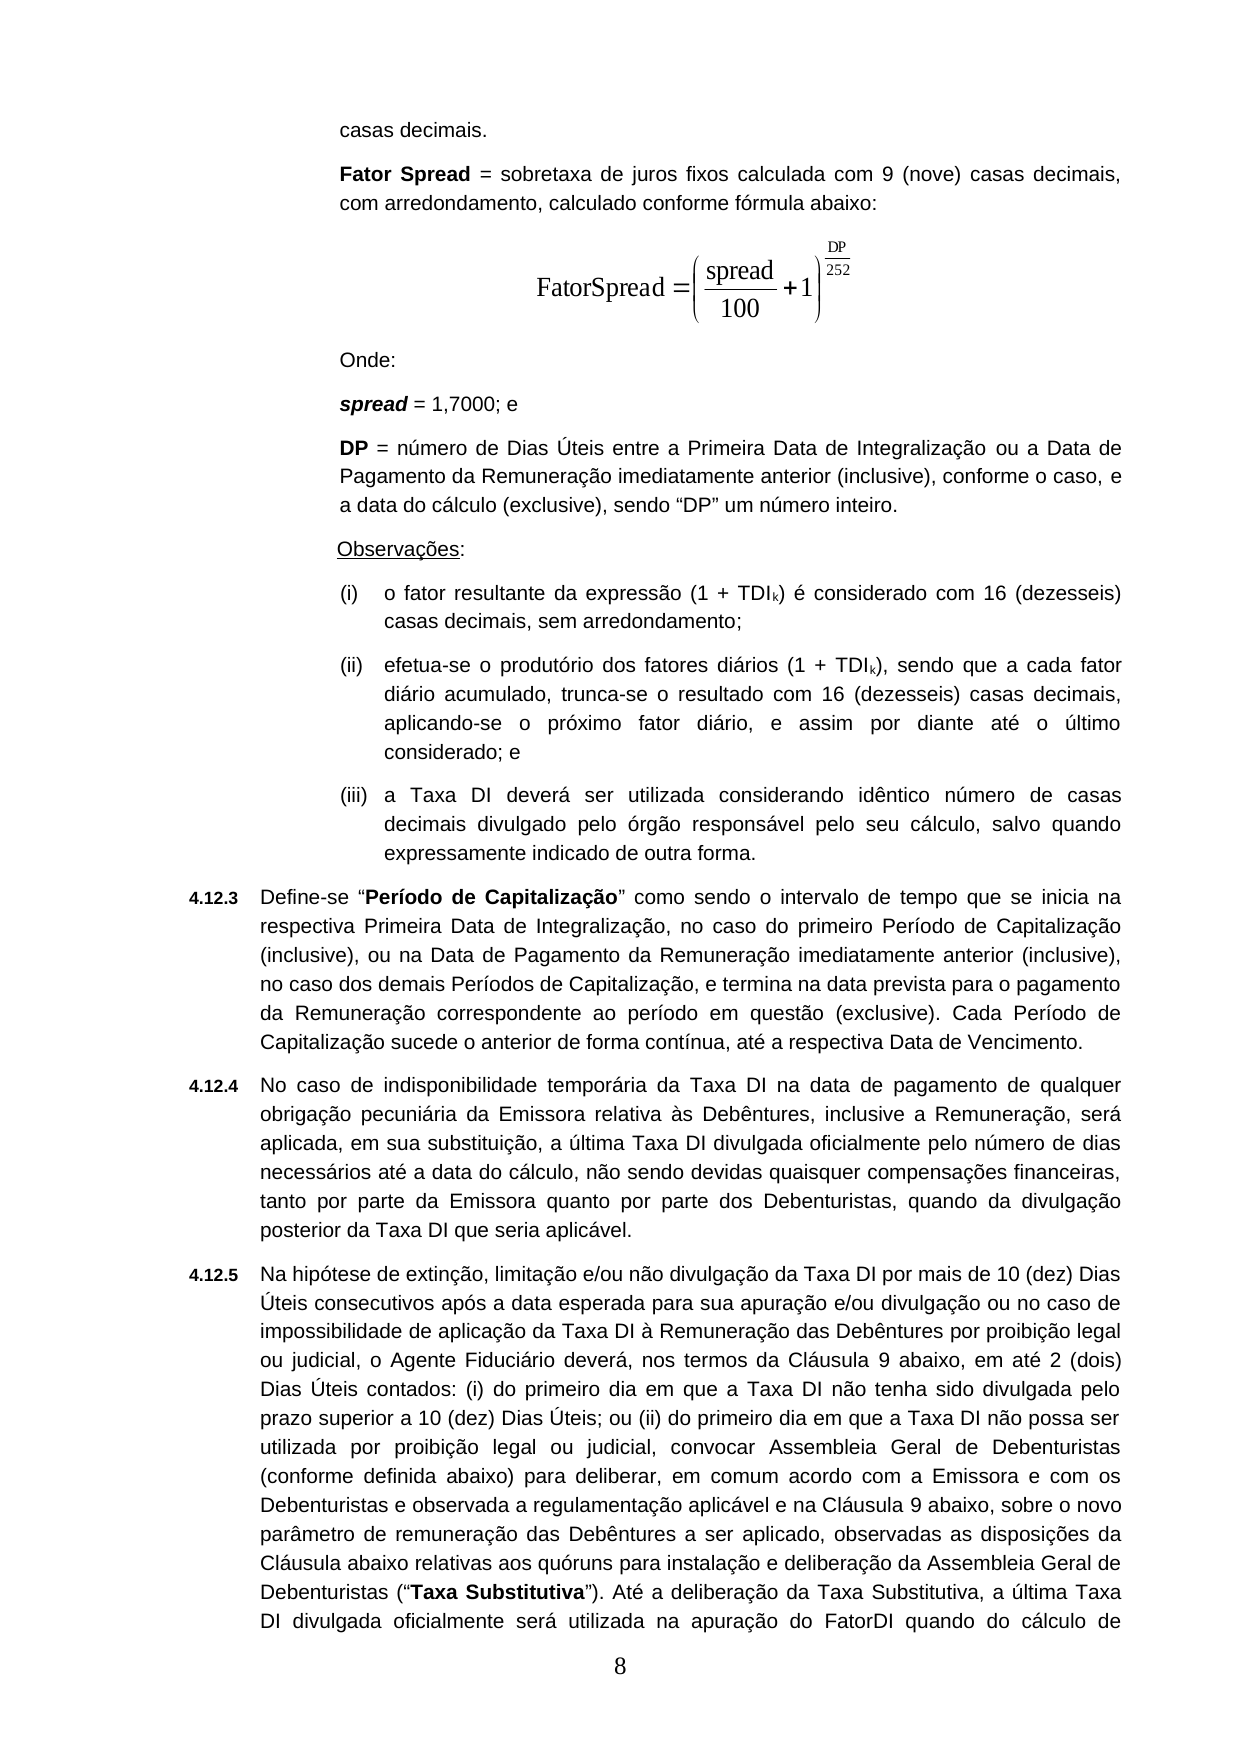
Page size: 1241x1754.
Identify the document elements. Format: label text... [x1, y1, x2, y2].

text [339, 118, 1122, 142]
text DP = número de Dias Úteis entre a Primeira Data de Integralização ou a Data de Pagamento da Remuneração imediatamente anterior (inclusive), conforme o caso, e a data do cálculo (exclusive), sendo “DP” um número inteiro. [339, 435, 1122, 517]
text Observações: [266, 537, 1122, 561]
text No caso de indisponibilidade temporária da Taxa DI na data de pagamento de qualquer obrigação pecuniária da Emissora relativa às Debêntures, inclusive a Remuneração, será aplicada, em sua substituição, a última Taxa DI divulgada oficialmente pelo número de dias necessários até a data do cálculo, não sendo devidas quaisquer compensações financeiras, tanto por parte da Emissora quanto por parte dos Debenturistas, quando da divulgação posterior da Taxa DI que seria aplicável. [189, 1073, 1122, 1242]
text spread = 1,7000; e [266, 392, 1122, 416]
text efetua-se o produtório dos fatores diários (1 + TDIk), sendo que a cada fator diário acumulado, trunca-se o resultado com 16 (dezesseis) casas decimais, aplicando-se o próximo fator diário, e assim por diante até o último considerado; e [340, 653, 1122, 764]
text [189, 1261, 1122, 1633]
text Fator Spread = sobretaxa de juros fixos calculada com 9 (nove) casas decimais, com arredondamento, calculado conforme fórmula abaixo: [339, 162, 1122, 214]
text Define-se “Período de Capitalização” como sendo o intervalo de tempo que se inicia na respectiva Primeira Data de Integralização, no caso do primeiro Período de Capitalização (inclusive), ou na Data de Pagamento da Remuneração imediatamente anterior (inclusive), no caso dos demais Períodos de Capitalização, e termina na data prevista para o pagamento da Remuneração correspondente ao período em questão (exclusive). Cada Período de Capitalização sucede o anterior de forma contínua, até a respectiva Data de Vencimento. [189, 885, 1122, 1053]
text Onde: [266, 348, 1122, 372]
text a Taxa DI deverá ser utilizada considerando idêntico número de casas decimais divulgado pelo órgão responsável pelo seu cálculo, salvo quando expressamente indicado de outra forma. [340, 783, 1122, 865]
list o fator resultante da expressão (1 + TDIk) é considerado com 16 (dezesseis) casas decimais, sem arredondamento; [340, 580, 1122, 633]
